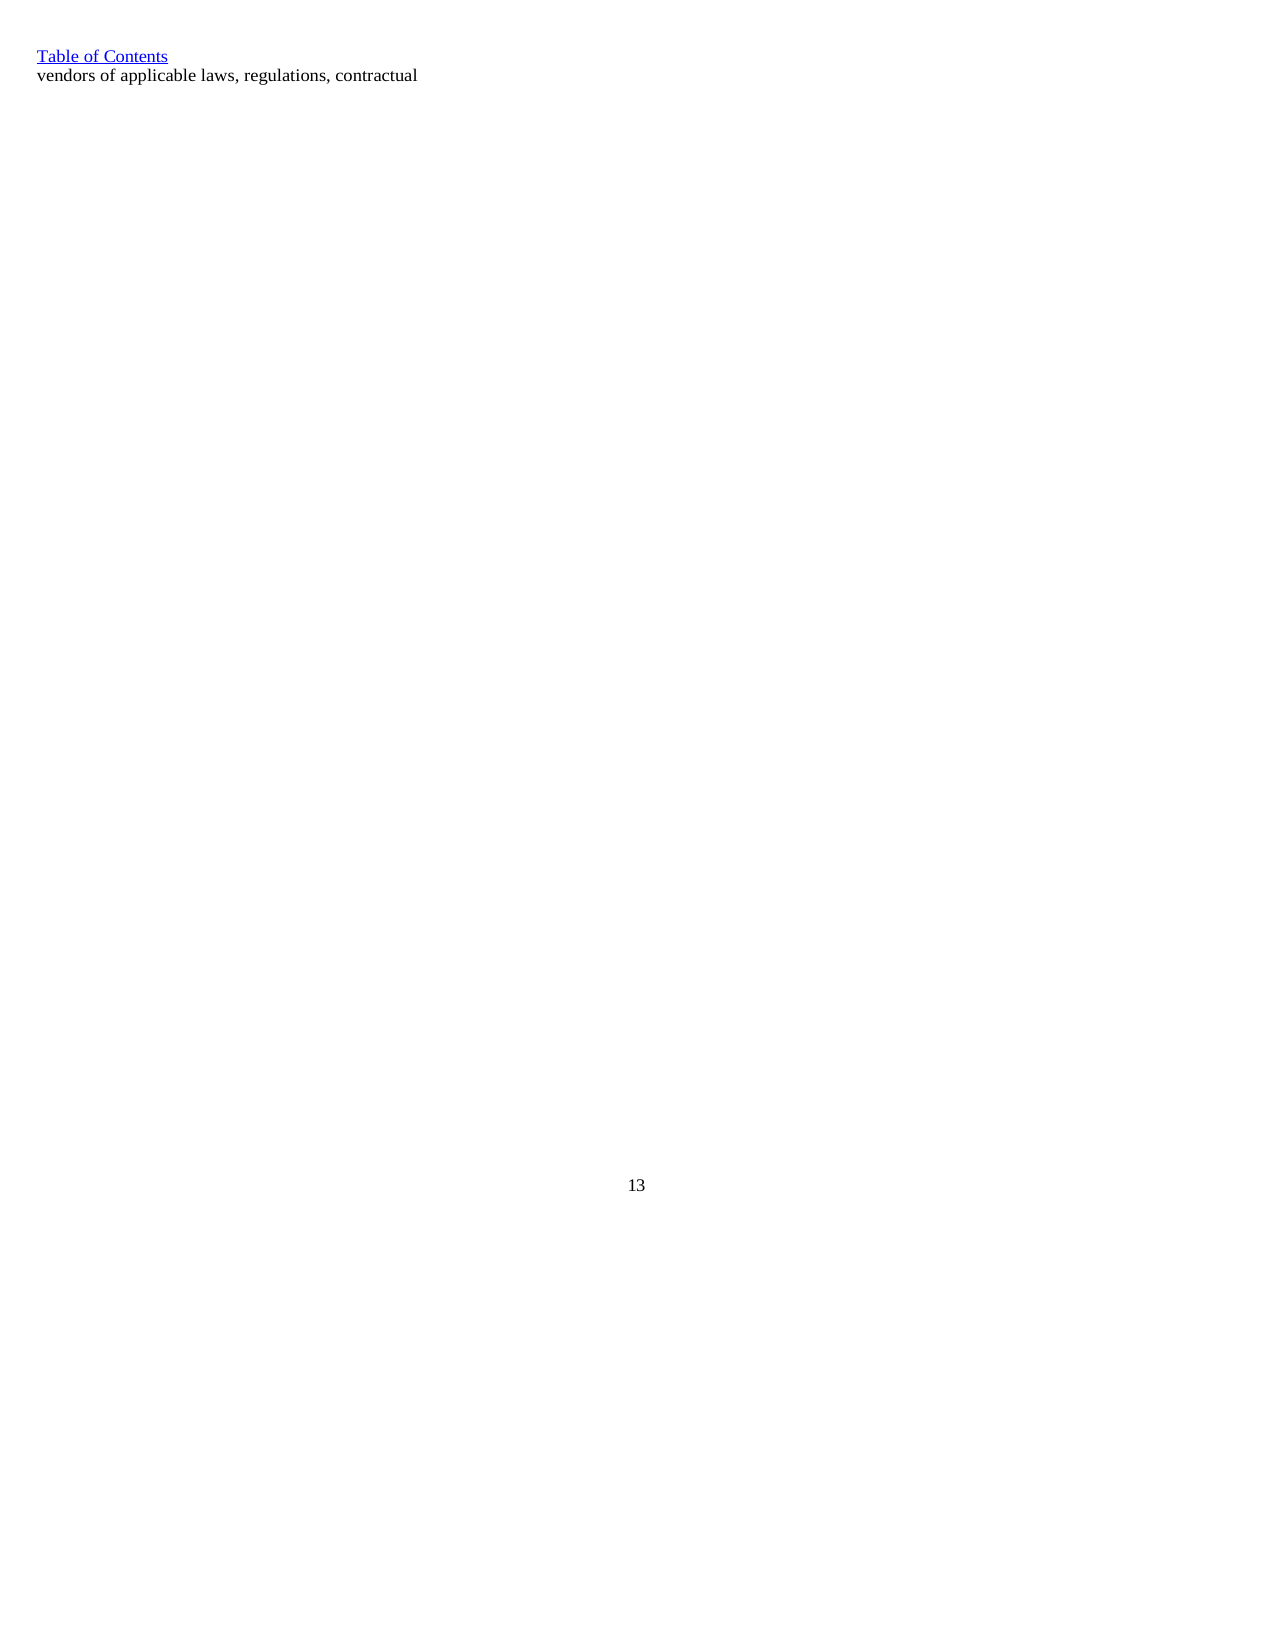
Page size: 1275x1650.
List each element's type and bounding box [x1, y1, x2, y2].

text [37, 64, 1235, 85]
